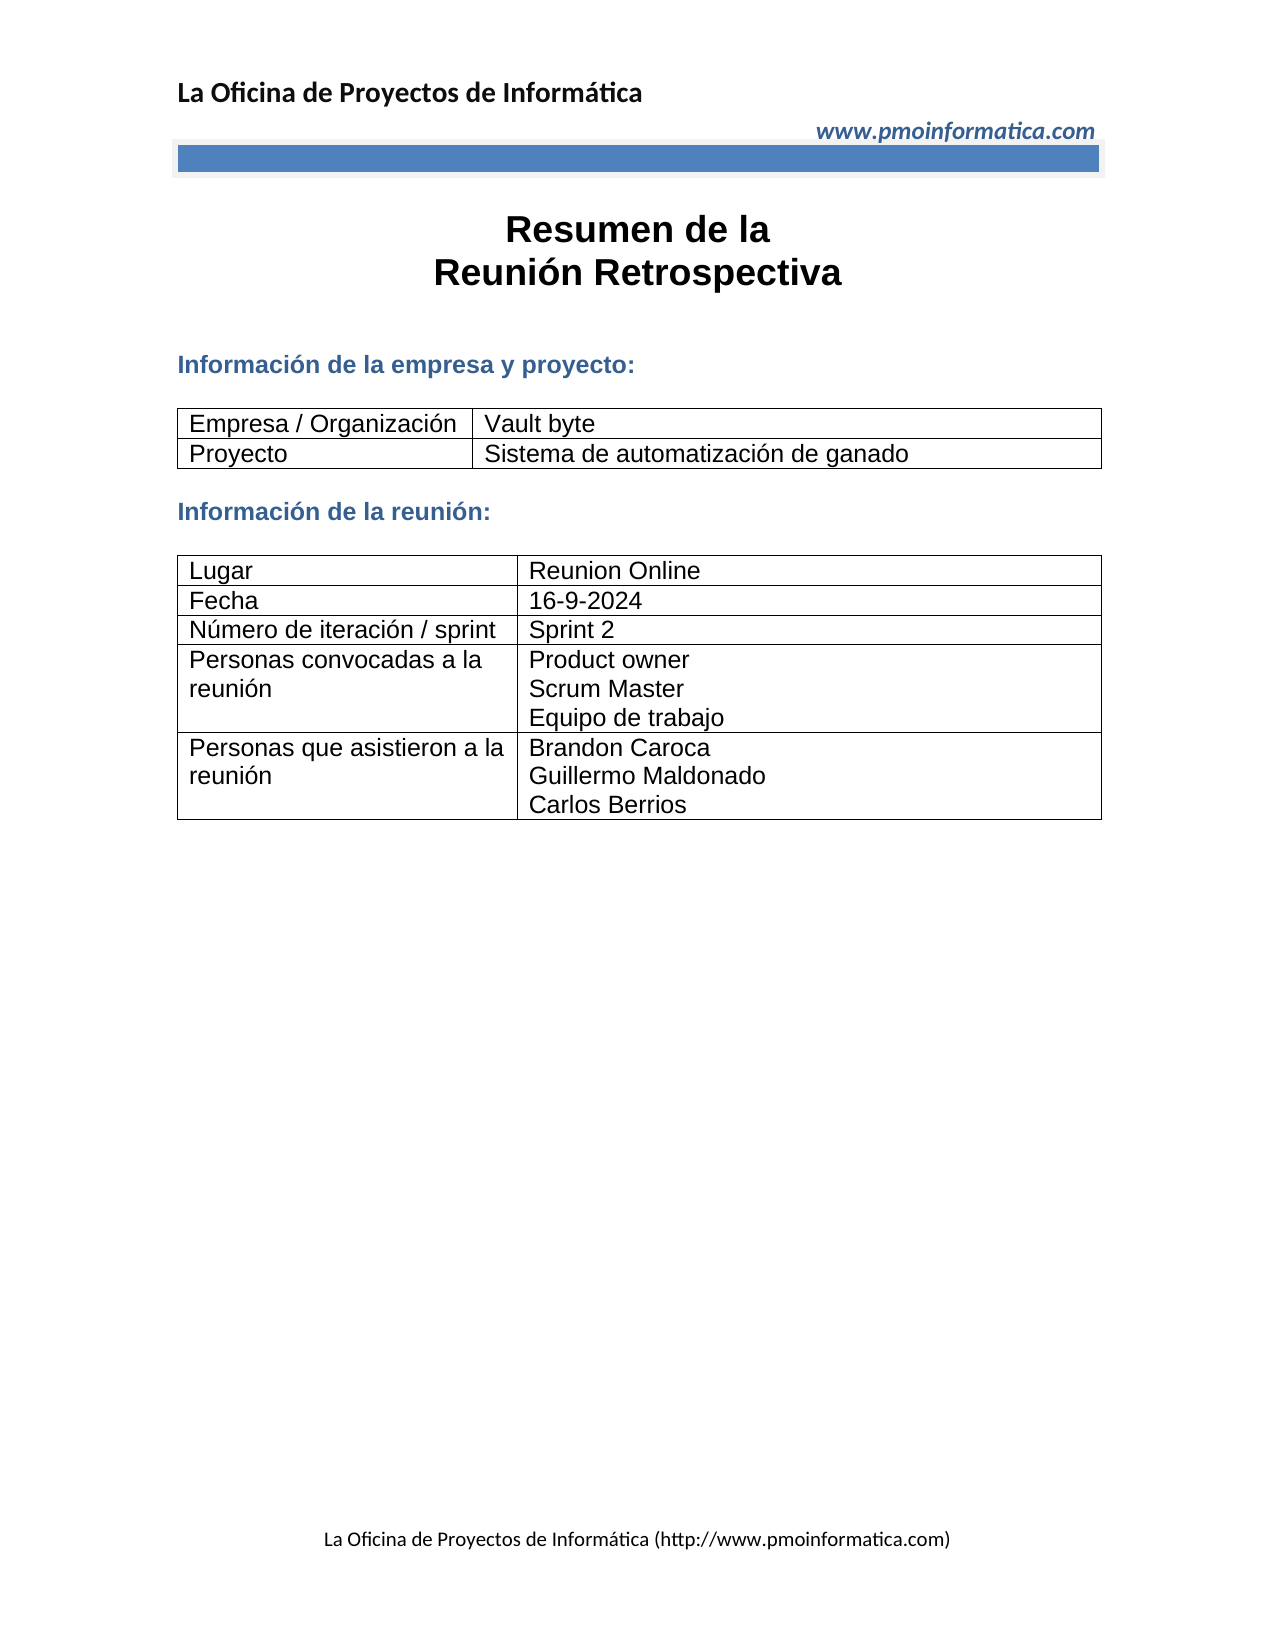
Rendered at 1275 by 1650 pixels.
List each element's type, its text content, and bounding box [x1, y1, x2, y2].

table_cell Proyecto [178, 439, 472, 468]
table_cell Brandon Caroca Guillermo Maldonado Carlos Berrios [518, 733, 1101, 819]
table_cell Sistema de automatización de ganado [473, 439, 1101, 468]
table_cell Personas convocadas a la reunión [178, 645, 517, 732]
table_cell Sprint 2 [518, 616, 1101, 644]
table_header Lugar [178, 556, 517, 585]
text Información de la empresa y proyecto: [177, 351, 1098, 379]
table_header Empresa / Organización [178, 409, 472, 438]
table_cell Personas que asistieron a la reunión [178, 733, 517, 819]
table_cell Fecha [178, 586, 517, 614]
text Resumen de la [177, 207, 1098, 250]
table_cell 16-9-2024 [518, 586, 1101, 614]
text Información de la reunión: [177, 497, 1098, 526]
table_cell Número de iteración / sprint [178, 616, 517, 644]
table_cell Product owner Scrum Master Equipo de trabajo [518, 645, 1101, 732]
table_header Vault byte [473, 409, 1101, 438]
table_header Reunion Online [518, 556, 1101, 585]
text Reunión Retrospectiva [177, 250, 1098, 293]
